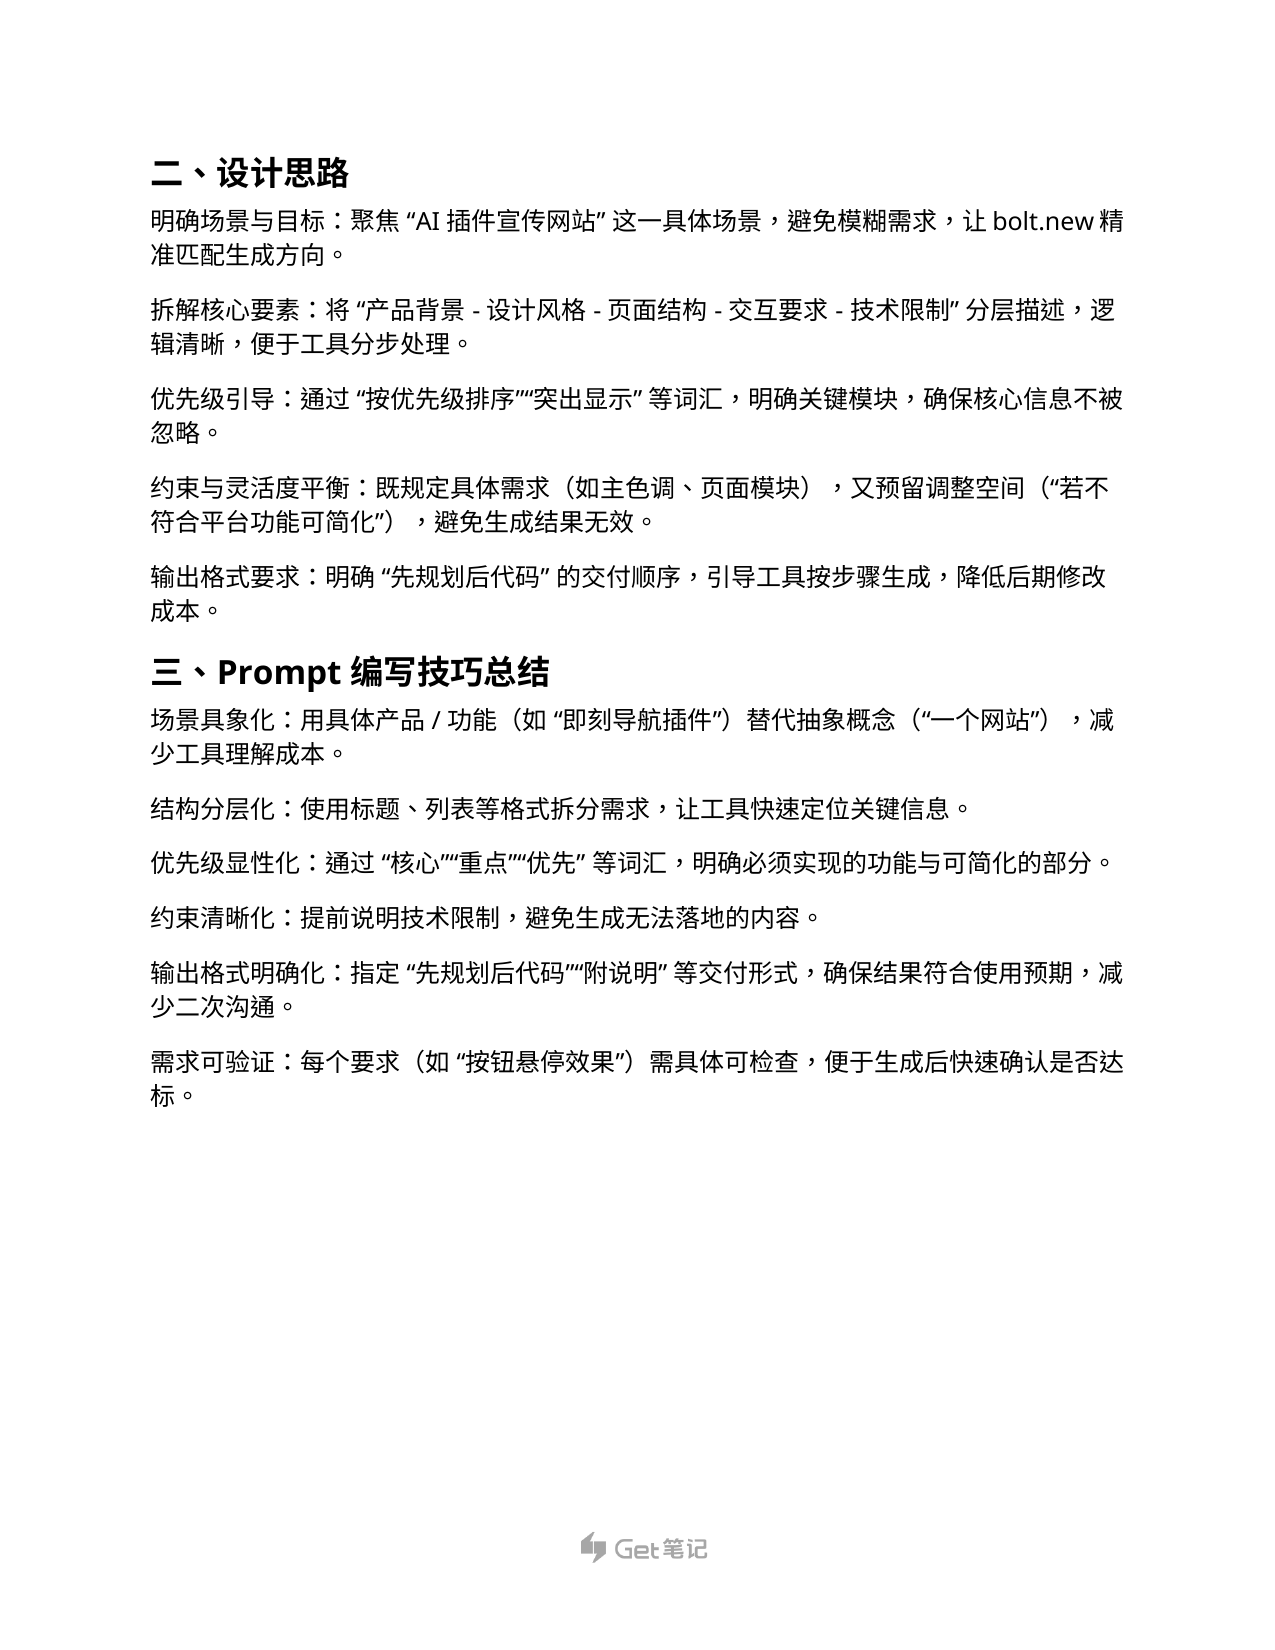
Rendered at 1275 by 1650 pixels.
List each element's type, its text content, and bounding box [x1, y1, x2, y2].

list 结构分层化：使用标题、列表等格式拆分需求，让工具快速定位关键信息。 [150, 791, 1125, 825]
list 拆解核心要素：将 “产品背景 - 设计风格 - 页面结构 - 交互要求 - 技术限制” 分层描述，逻辑清晰，便于工具分步处理。 [150, 293, 1125, 361]
subtitle 三、Prompt 编写技巧总结 [150, 648, 1125, 694]
list 输出格式要求：明确 “先规划后代码” 的交付顺序，引导工具按步骤生成，降低后期修改成本。 [150, 559, 1125, 628]
list 输出格式明确化：指定 “先规划后代码”“附说明” 等交付形式，确保结果符合使用预期，减少二次沟通。 [150, 956, 1125, 1024]
list 明确场景与目标：聚焦 “AI 插件宣传网站” 这一具体场景，避免模糊需求，让bolt.new精准匹配生成方向。 [150, 204, 1125, 272]
subtitle 二、设计思路 [150, 150, 1125, 195]
list 优先级引导：通过 “按优先级排序”“突出显示” 等词汇，明确关键模块，确保核心信息不被忽略。 [150, 382, 1125, 450]
picture [559, 1519, 717, 1575]
list 约束与灵活度平衡：既规定具体需求（如主色调、页面模块），又预留调整空间（“若不符合平台功能可简化”），避免生成结果无效。 [150, 471, 1125, 539]
list 需求可验证：每个要求（如 “按钮悬停效果”）需具体可检查，便于生成后快速确认是否达标。 [150, 1045, 1125, 1113]
list 优先级显性化：通过 “核心”“重点”“优先” 等词汇，明确必须实现的功能与可简化的部分。 [150, 846, 1125, 880]
list 约束清晰化：提前说明技术限制，避免生成无法落地的内容。 [150, 901, 1125, 935]
list 场景具象化：用具体产品 / 功能（如 “即刻导航插件”）替代抽象概念（“一个网站”），减少工具理解成本。 [150, 702, 1125, 770]
